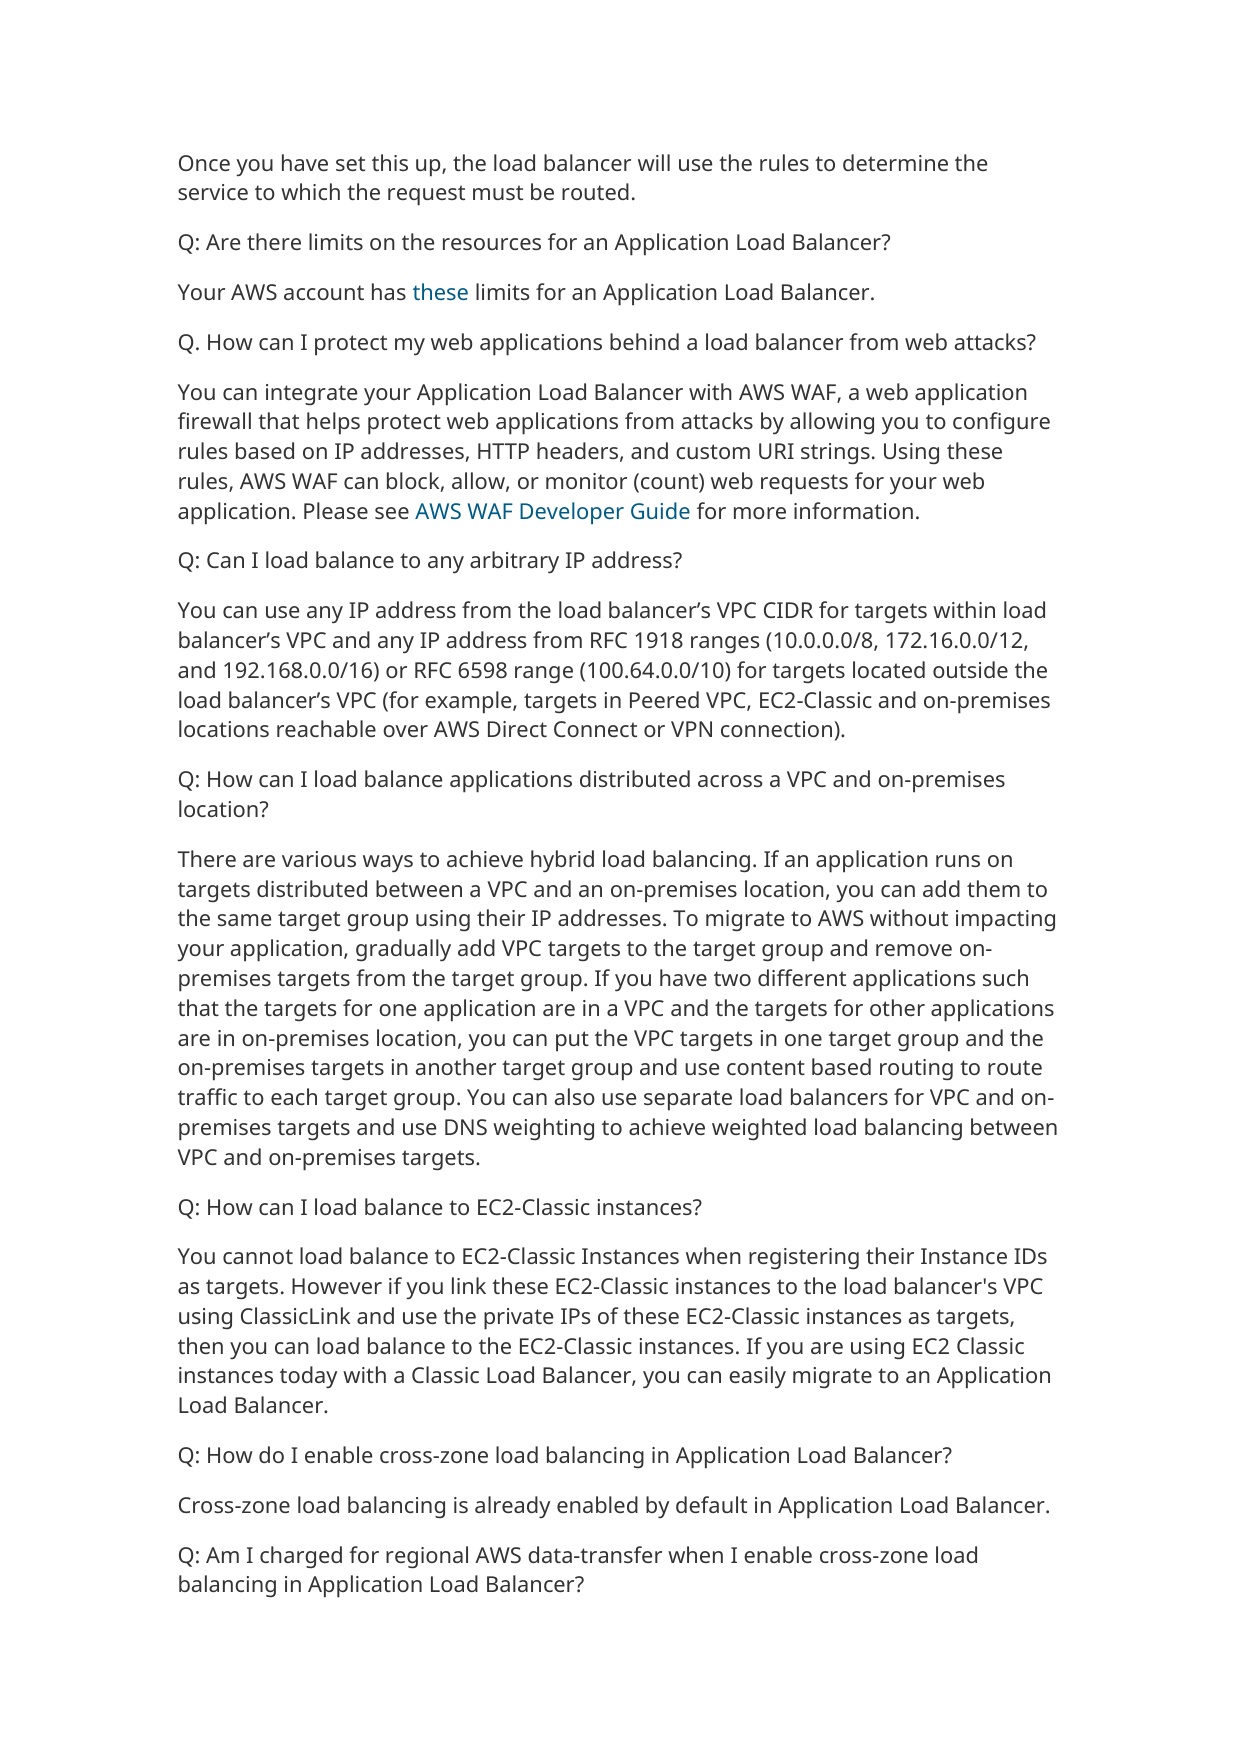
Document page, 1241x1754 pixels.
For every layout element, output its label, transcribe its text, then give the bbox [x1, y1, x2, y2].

text Q: How can I load balance to EC2-Classic instances? [177, 1192, 1063, 1221]
text Cross-zone load balancing is already enabled by default in Application Load Balancer. [177, 1490, 1063, 1520]
text You cannot load balance to EC2-Classic Instances when registering their Instance IDs as targets. However if you link these EC2-Classic instances to the load balancer's VPC using ClassicLink and use the private IPs of these EC2-Classic instances as targets, then you can load balance to the EC2-Classic instances. If you are using EC2 Classic instances today with a Classic Load Balancer, you can easily migrate to an Application Load Balancer. [177, 1241, 1063, 1420]
text Q: Can I load balance to any arbitrary IP address? [177, 546, 1063, 575]
text You can use any IP address from the load balancer’s VPC CIDR for targets within load balancer’s VPC and any IP address from RFC 1918 ranges (10.0.0.0/8, 172.16.0.0/12, and 192.168.0.0/16) or RFC 6598 range (100.64.0.0/10) for targets located outside the load balancer’s VPC (for example, targets in Peered VPC, EC2-Classic and on-premises locations reachable over AWS Direct Connect or VPN connection). [177, 595, 1063, 744]
text Q: How do I enable cross-zone load balancing in Application Load Balancer? [177, 1440, 1063, 1470]
text Q: Am I charged for regional AWS data-transfer when I enable cross-zone load balancing in Application Load Balancer? [177, 1540, 1063, 1599]
text Q: How can I load balance applications distributed across a VPC and on-premises location? [177, 764, 1063, 824]
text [177, 148, 1063, 207]
text Q: Are there limits on the resources for an Application Load Balancer? [177, 227, 1063, 257]
text There are various ways to achieve hybrid load balancing. If an application runs on targets distributed between a VPC and an on-premises location, you can add them to the same target group using their IP addresses. To migrate to AWS without impacting your application, gradually add VPC targets to the target group and remove on-premises targets from the target group. If you have two different applications such that the targets for one application are in a VPC and the targets for other applications are in on-premises location, you can put the VPC targets in one target group and the on-premises targets in another target group and use content based routing to route traffic to each target group. You can also use separate load balancers for VPC and on-premises targets and use DNS weighting to achieve weighted load balancing between VPC and on-premises targets. [177, 844, 1063, 1172]
text Q. How can I protect my web applications behind a load balancer from web attacks? [177, 327, 1063, 357]
text Your AWS account has these limits for an Application Load Balancer. [177, 277, 1063, 307]
text You can integrate your Application Load Balancer with AWS WAF, a web application firewall that helps protect web applications from attacks by allowing you to configure rules based on IP addresses, HTTP headers, and custom URI strings. Using these rules, AWS WAF can block, allow, or monitor (count) web requests for your web application. Please see AWS WAF Developer Guide for more information. [177, 377, 1063, 526]
